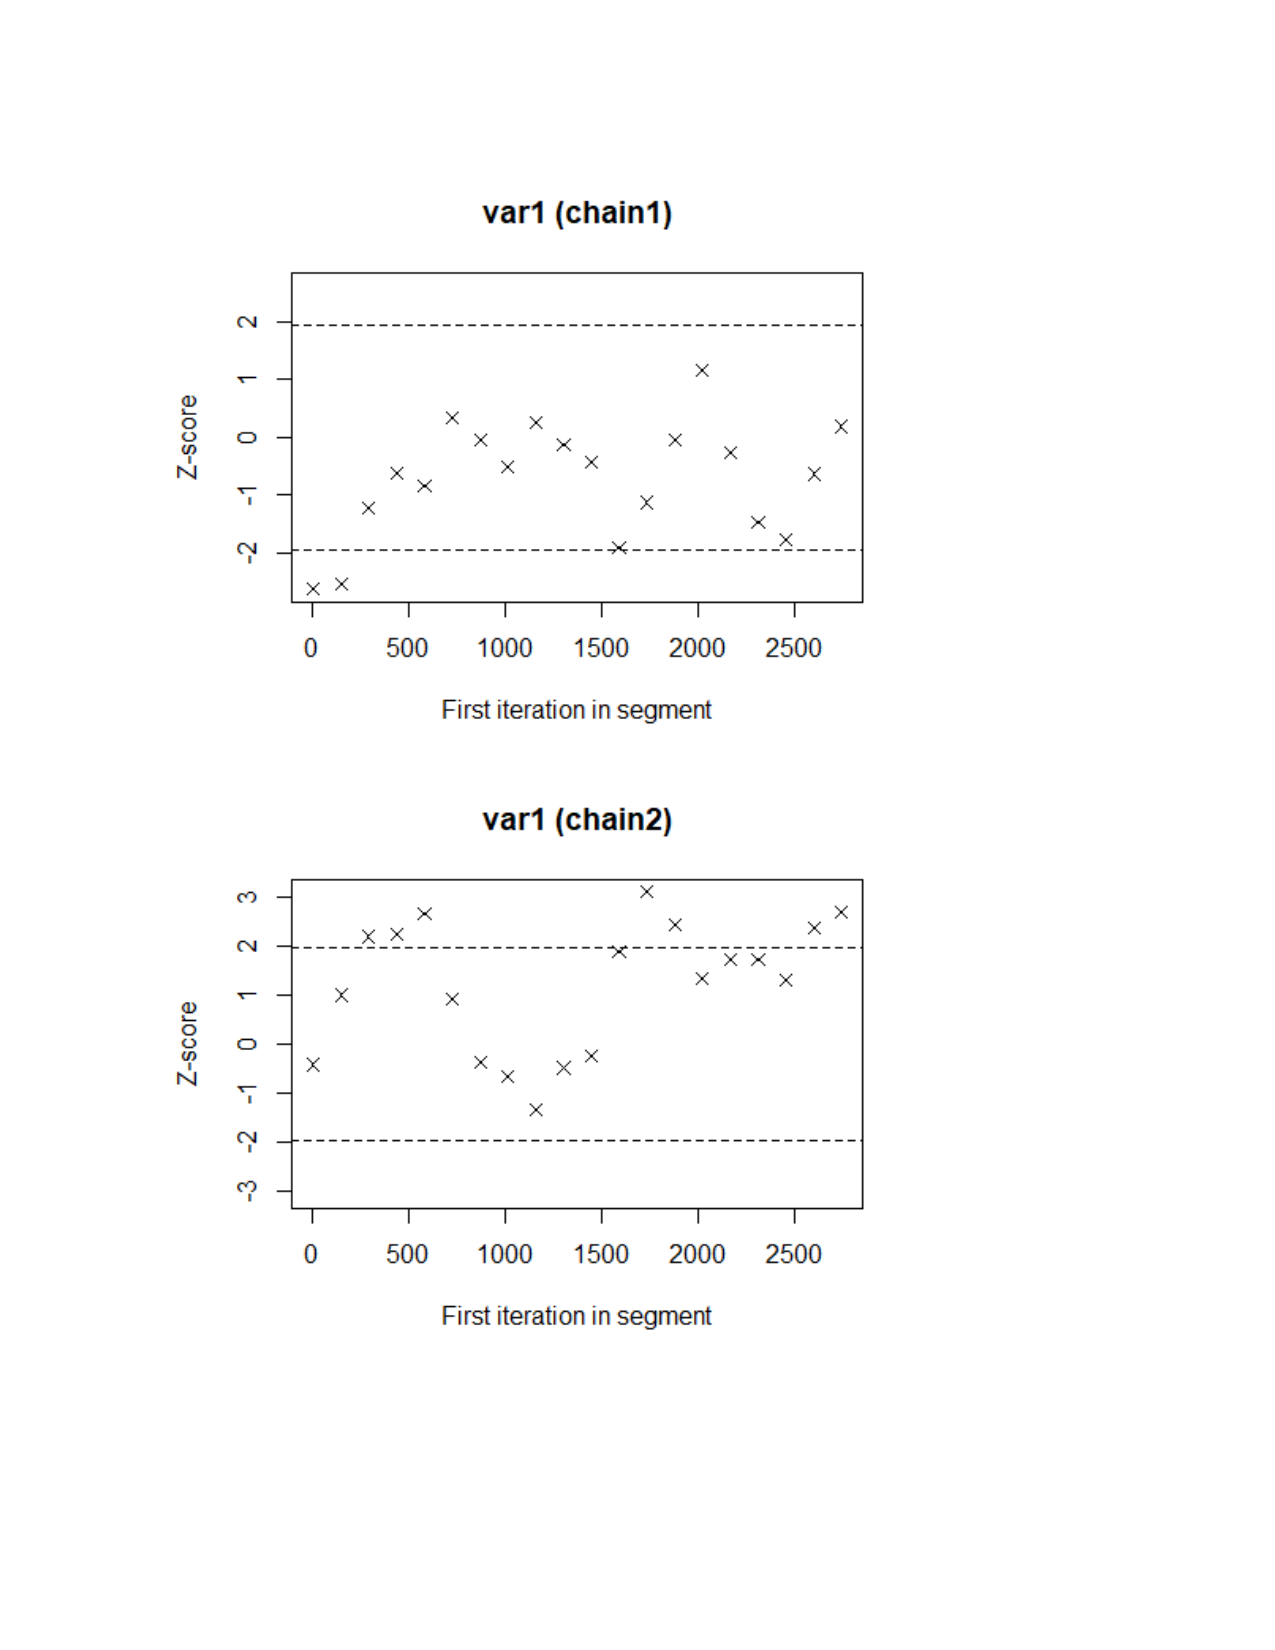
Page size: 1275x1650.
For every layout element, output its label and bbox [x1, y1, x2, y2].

picture [168, 150, 927, 1363]
